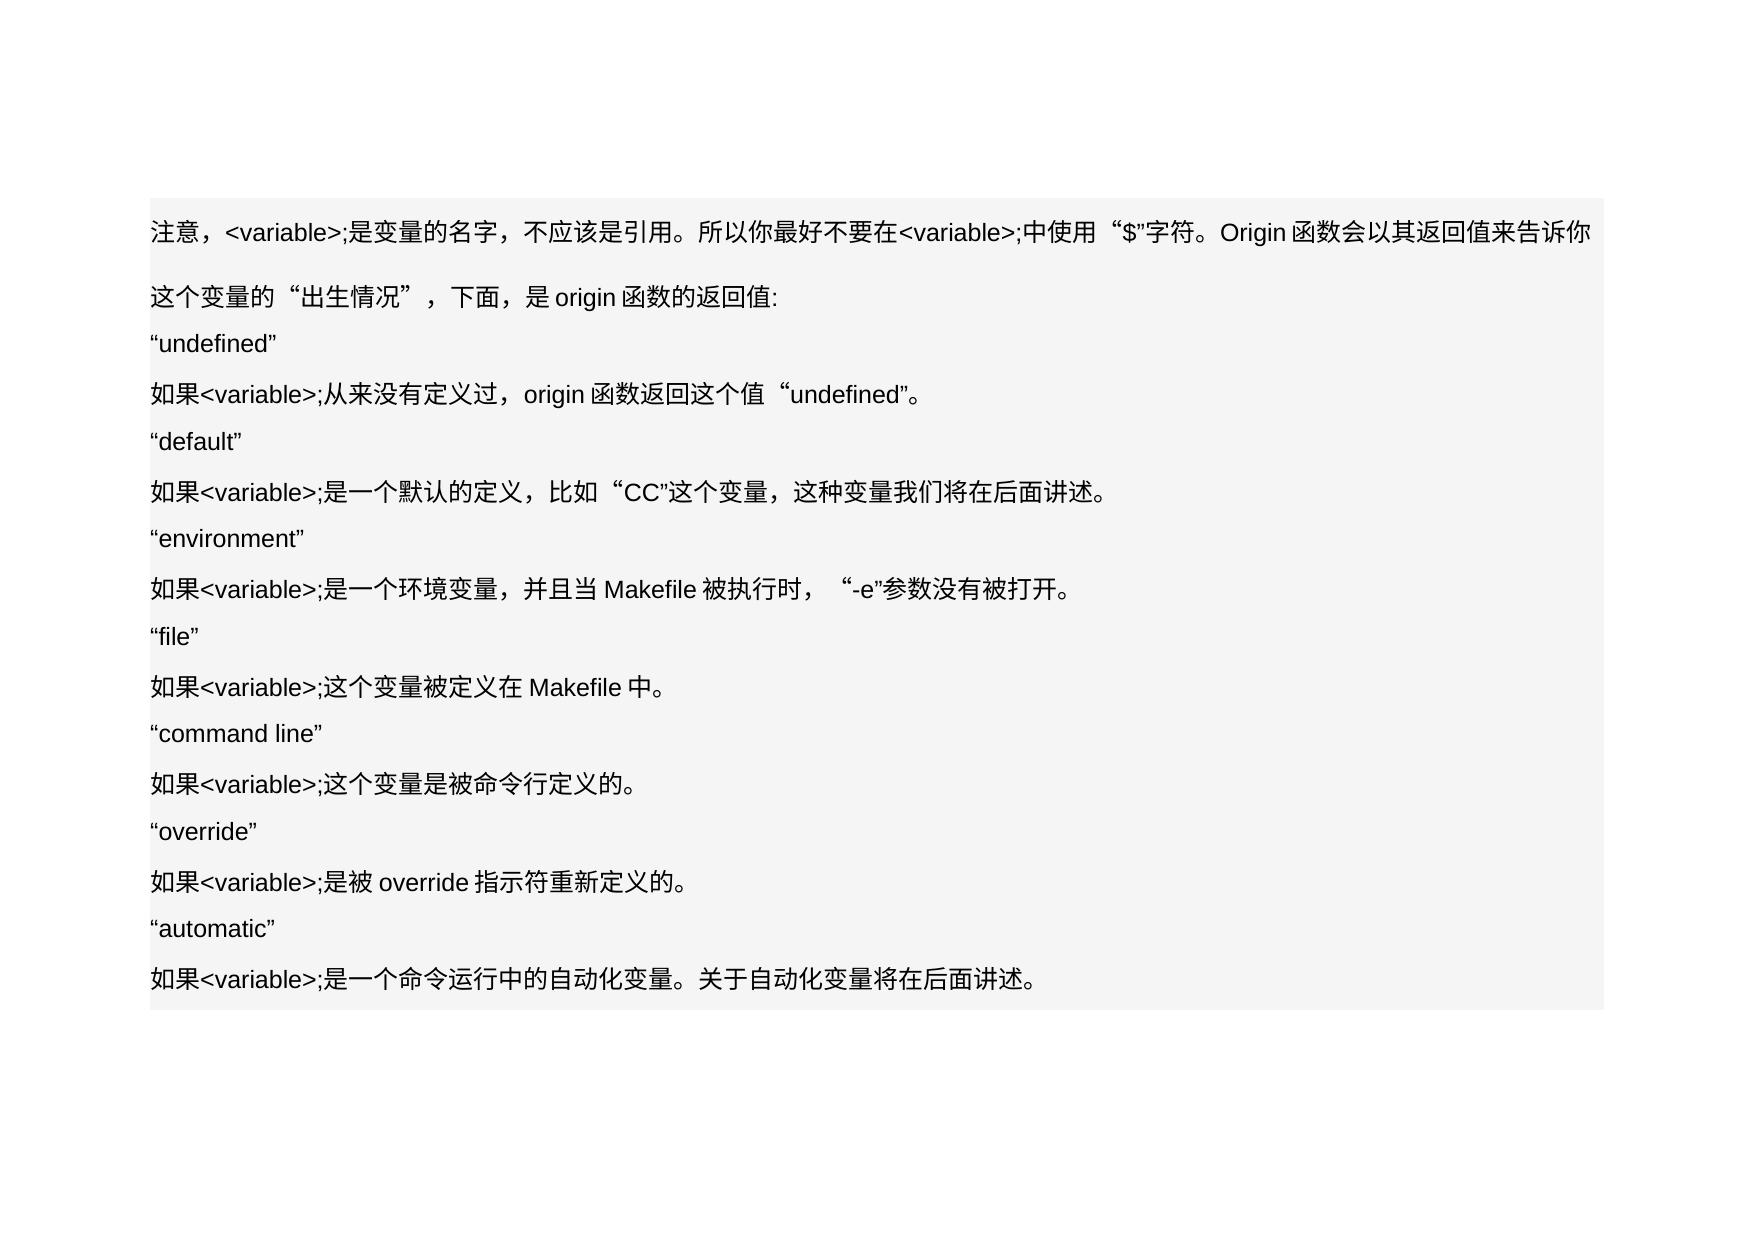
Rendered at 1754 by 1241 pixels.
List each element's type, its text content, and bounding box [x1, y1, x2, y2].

text “environment” [150, 523, 1604, 555]
text 如果<variable>;从来没有定义过，origin函数返回这个值“undefined”。 [150, 360, 1604, 425]
text “override” [150, 815, 1604, 848]
text “automatic” [150, 913, 1604, 945]
text “command line” [150, 718, 1604, 750]
text 如果<variable>;这个变量是被命令行定义的。 [150, 750, 1604, 815]
text 如果<variable>;这个变量被定义在Makefile中。 [150, 653, 1604, 718]
text 如果<variable>;是一个命令运行中的自动化变量。关于自动化变量将在后面讲述。 [150, 945, 1604, 1010]
text 如果<variable>;是一个默认的定义，比如“CC”这个变量，这种变量我们将在后面讲述。 [150, 458, 1604, 523]
text 如果<variable>;是被override指示符重新定义的。 [150, 848, 1604, 913]
text “default” [150, 425, 1604, 458]
text 注意，<variable>;是变量的名字，不应该是引用。所以你最好不要在<variable>;中使用“$”字符。Origin函数会以其返回值来告诉你这个变量的“出生情况”，下面，是origin函数的返回值: [150, 198, 1604, 328]
text 如果<variable>;是一个环境变量，并且当Makefile被执行时，“-e”参数没有被打开。 [150, 555, 1604, 620]
text “file” [150, 620, 1604, 653]
text “undefined” [150, 328, 1604, 360]
